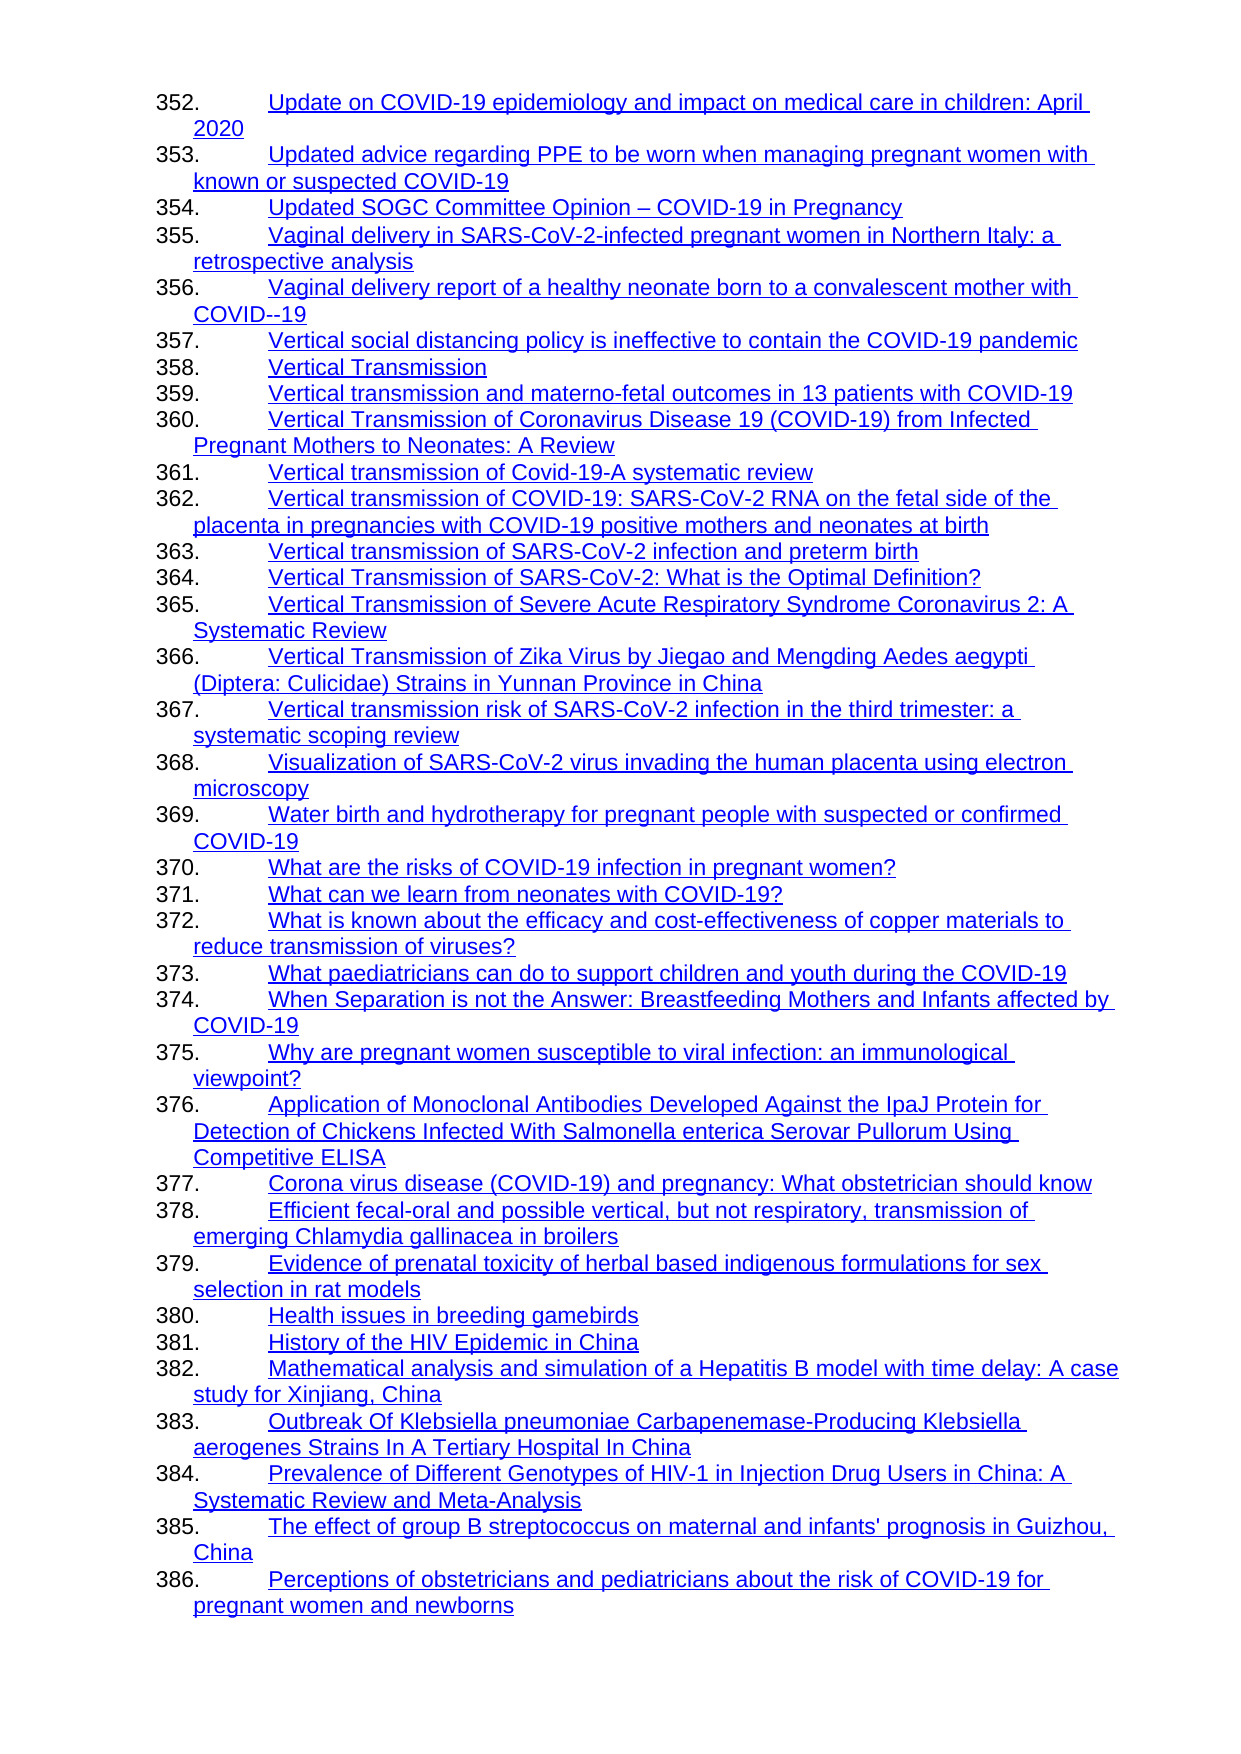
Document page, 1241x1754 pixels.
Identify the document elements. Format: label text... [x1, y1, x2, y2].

list Why are pregnant women susceptible to viral infection: an immunological viewpoint? [156, 1039, 1122, 1091]
list Vertical transmission risk of SARS-CoV-2 infection in the third trimester: a systematic scoping review [156, 696, 1122, 749]
list Vaginal delivery report of a healthy neonate born to a convalescent mother with COVID--19 [156, 274, 1122, 327]
list The effect of group B streptococcus on maternal and infants' prognosis in Guizhou, China [156, 1513, 1122, 1566]
list Vertical Transmission of Zika Virus by Jiegao and Mengding Aedes aegypti (Diptera: Culicidae) Strains in Yunnan Province in China [156, 643, 1122, 696]
list What paediatricians can do to support children and youth during the COVID-19 [156, 959, 1122, 986]
list Vertical social distancing policy is ineffective to contain the COVID-19 pandemic [156, 327, 1122, 353]
list Efficient fecal-oral and possible vertical, but not respiratory, transmission of emerging Chlamydia gallinacea in broilers [156, 1197, 1122, 1249]
list Outbreak Of Klebsiella pneumoniae Carbapenemase-Producing Klebsiella aerogenes Strains In A Tertiary Hospital In China [156, 1408, 1122, 1460]
list Application of Monoclonal Antibodies Developed Against the IpaJ Protein for Detection of Chickens Infected With Salmonella enterica Serovar Pullorum Using Competitive ELISA [156, 1091, 1122, 1170]
list What can we learn from neonates with COVID-19? [156, 881, 1122, 907]
list Vertical Transmission of Severe Acute Respiratory Syndrome Coronavirus 2: A Systematic Review [156, 591, 1122, 643]
list Corona virus disease (COVID-19) and pregnancy: What obstetrician should know [156, 1170, 1122, 1197]
list Vertical transmission of Covid-19-A systematic review [156, 459, 1122, 485]
list Vertical transmission of SARS-CoV-2 infection and preterm birth [156, 538, 1122, 564]
list History of the HIV Epidemic in China [156, 1328, 1122, 1355]
list What is known about the efficacy and cost-effectiveness of copper materials to reduce transmission of viruses? [156, 907, 1122, 959]
list Updated advice regarding PPE to be worn when managing pregnant women with known or suspected COVID-19 [156, 141, 1122, 194]
list When Separation is not the Answer: Breastfeeding Mothers and Infants affected by COVID-19 [156, 986, 1122, 1039]
list Vertical transmission of COVID-19: SARS-CoV-2 RNA on the fetal side of the placenta in pregnancies with COVID-19 positive mothers and neonates at birth [156, 485, 1122, 538]
list Prevalence of Different Genotypes of HIV-1 in Injection Drug Users in China: A Systematic Review and Meta-Analysis [156, 1460, 1122, 1513]
list Visualization of SARS-CoV-2 virus invading the human placenta using electron microscopy [156, 749, 1122, 801]
list Updated SOGC Committee Opinion – COVID-19 in Pregnancy [156, 194, 1122, 220]
list Update on COVID-19 epidemiology and impact on medical care in children: April 2020 [156, 89, 1122, 141]
list Vertical Transmission of SARS-CoV-2: What is the Optimal Definition? [156, 564, 1122, 591]
list Vertical Transmission of Coronavirus Disease 19 (COVID-19) from Infected Pregnant Mothers to Neonates: A Review [156, 406, 1122, 459]
list Vaginal delivery in SARS‐CoV‐2‐infected pregnant women in Northern Italy: a retrospective analysis [156, 220, 1122, 274]
list What are the risks of COVID-19 infection in pregnant women? [156, 854, 1122, 881]
list Water birth and hydrotherapy for pregnant people with suspected or confirmed COVID-19 [156, 801, 1122, 854]
list Health issues in breeding gamebirds [156, 1302, 1122, 1328]
list Vertical transmission and materno-fetal outcomes in 13 patients with COVID-19 [156, 380, 1122, 406]
list Evidence of prenatal toxicity of herbal based indigenous formulations for sex selection in rat models [156, 1249, 1122, 1302]
list Mathematical analysis and simulation of a Hepatitis B model with time delay: A case study for Xinjiang, China [156, 1355, 1122, 1408]
list Vertical Transmission [156, 353, 1122, 380]
list Perceptions of obstetricians and pediatricians about the risk of COVID-19 for pregnant women and newborns [156, 1566, 1122, 1618]
